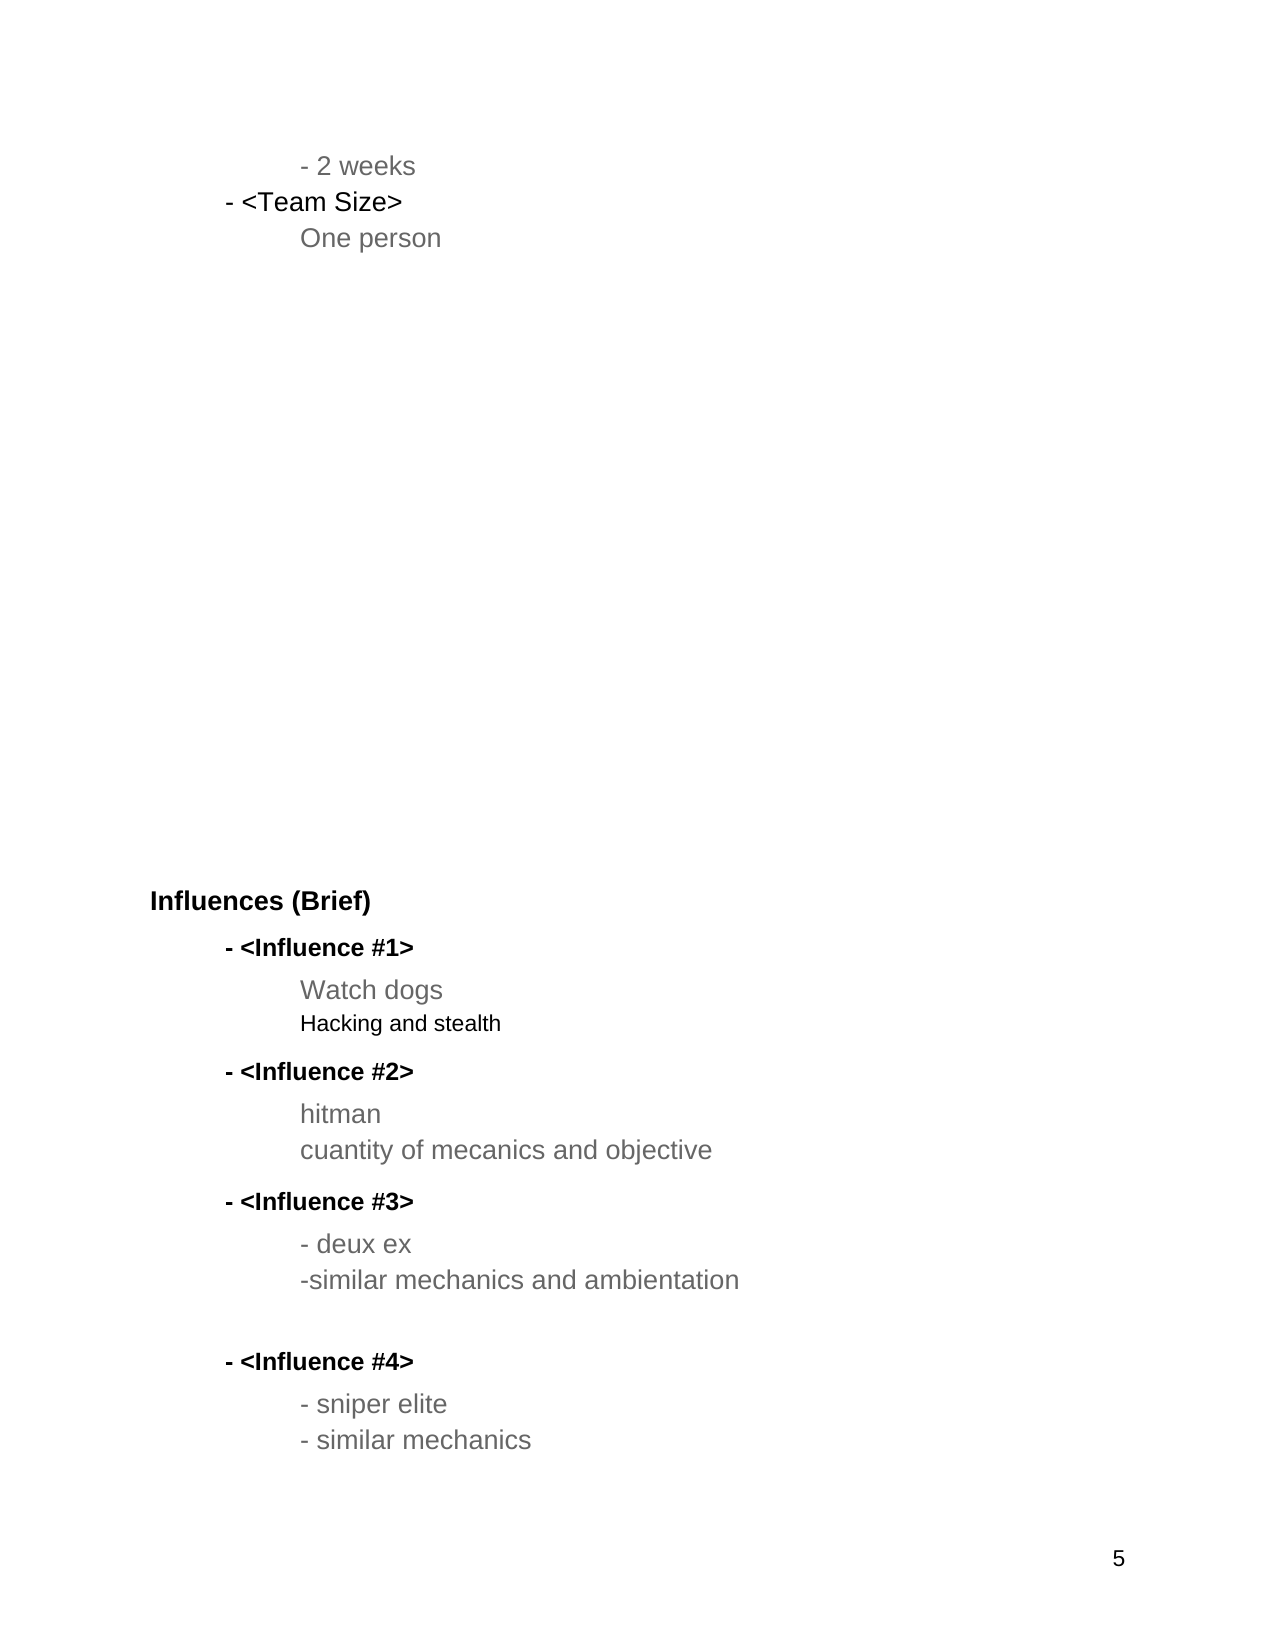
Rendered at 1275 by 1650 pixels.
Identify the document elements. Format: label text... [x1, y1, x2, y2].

text cuantity of mecanics and objective [225, 1134, 1125, 1165]
text Watch dogs [150, 974, 1125, 1005]
text Hacking and stealth [150, 1010, 1125, 1036]
subtitle - <Influence #1> [150, 933, 1125, 961]
text - similar mechanics [150, 1424, 1125, 1455]
subtitle - <Influence #3> [150, 1186, 1125, 1215]
subtitle Influences (Brief) [150, 885, 1125, 916]
text -similar mechanics and ambientation [150, 1264, 1125, 1295]
text - deux ex [150, 1228, 1125, 1259]
text - 2 weeks [225, 150, 1125, 181]
text - sniper elite [150, 1388, 1125, 1419]
text hitman [150, 1098, 1125, 1129]
subtitle - <Influence #2> [150, 1057, 1125, 1085]
text - <Team Size> [150, 186, 1125, 217]
subtitle - <Influence #4> [150, 1346, 1125, 1375]
text One person [150, 222, 1125, 253]
